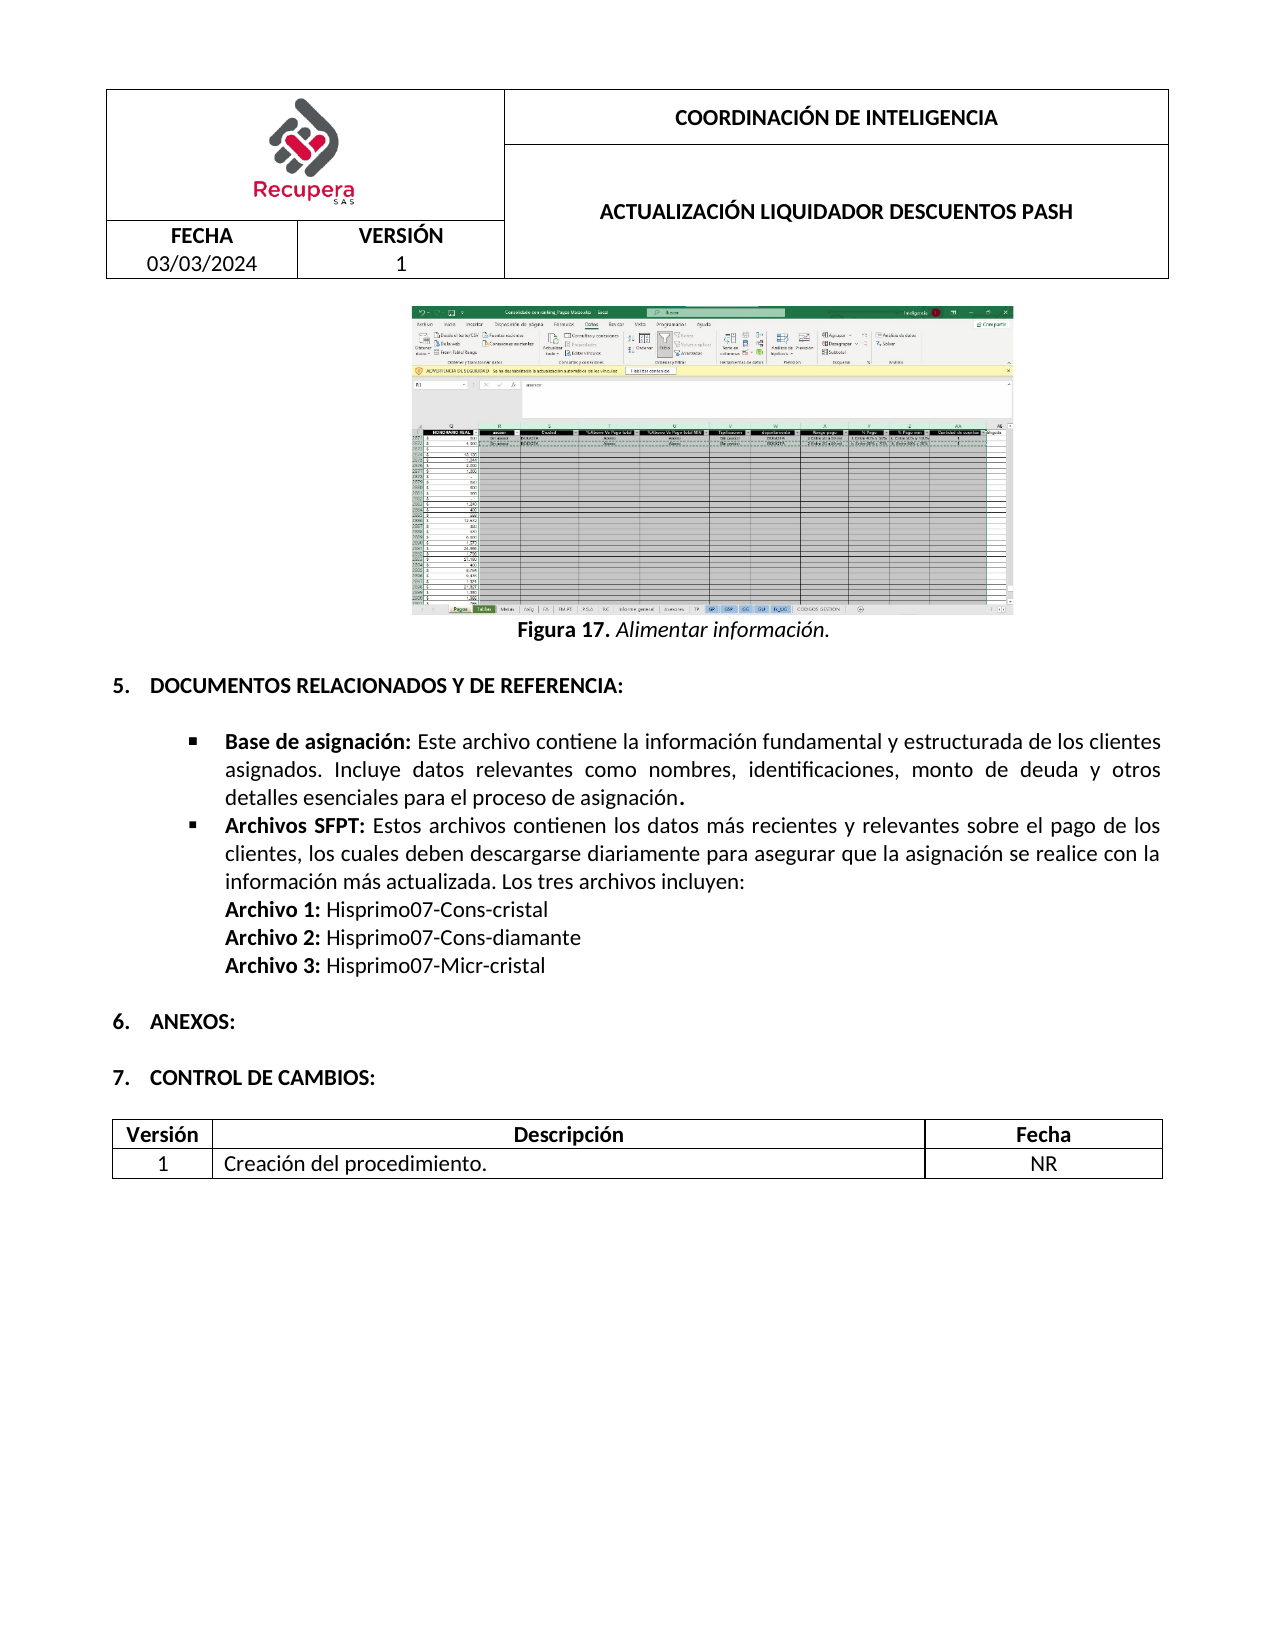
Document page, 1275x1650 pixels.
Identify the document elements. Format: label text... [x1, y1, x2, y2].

picture [238, 96, 372, 214]
list DOCUMENTOS RELACIONADOS Y DE REFERENCIA: [112, 671, 1162, 699]
list Base de asignación: Este archivo contiene la información fundamental y estructurada de los clientes asignados. Incluye datos relevantes como nombres, identificaciones, monto de deuda y otros detalles esenciales para el proceso de asignación. [187, 727, 1162, 811]
table_cell NR [926, 1149, 1162, 1177]
list Archivo 3: Hisprimo07-Micr-cristal [225, 951, 1162, 979]
table_header Descripción [213, 1120, 924, 1148]
text Archivo 1: Hisprimo07-Cons-cristal [186, 895, 1162, 923]
list Figura 17. Alimentar información. [187, 615, 1162, 643]
table_header Versión [113, 1120, 212, 1148]
list Archivo 2: Hisprimo07-Cons-diamante [225, 923, 1162, 951]
list Archivos SFPT: Estos archivos contienen los datos más recientes y relevantes sobre el pago de los clientes, los cuales deben descargarse diariamente para asegurar que la asignación se realice con la información más actualizada. Los tres archivos incluyen: [187, 811, 1162, 895]
list ANEXOS: [112, 1007, 1162, 1035]
picture [411, 306, 1014, 615]
table_cell 1 [113, 1149, 212, 1177]
table_cell Creación del procedimiento. [213, 1149, 924, 1177]
list CONTROL DE CAMBIOS: [112, 1063, 1162, 1091]
table_header Fecha [926, 1120, 1162, 1148]
